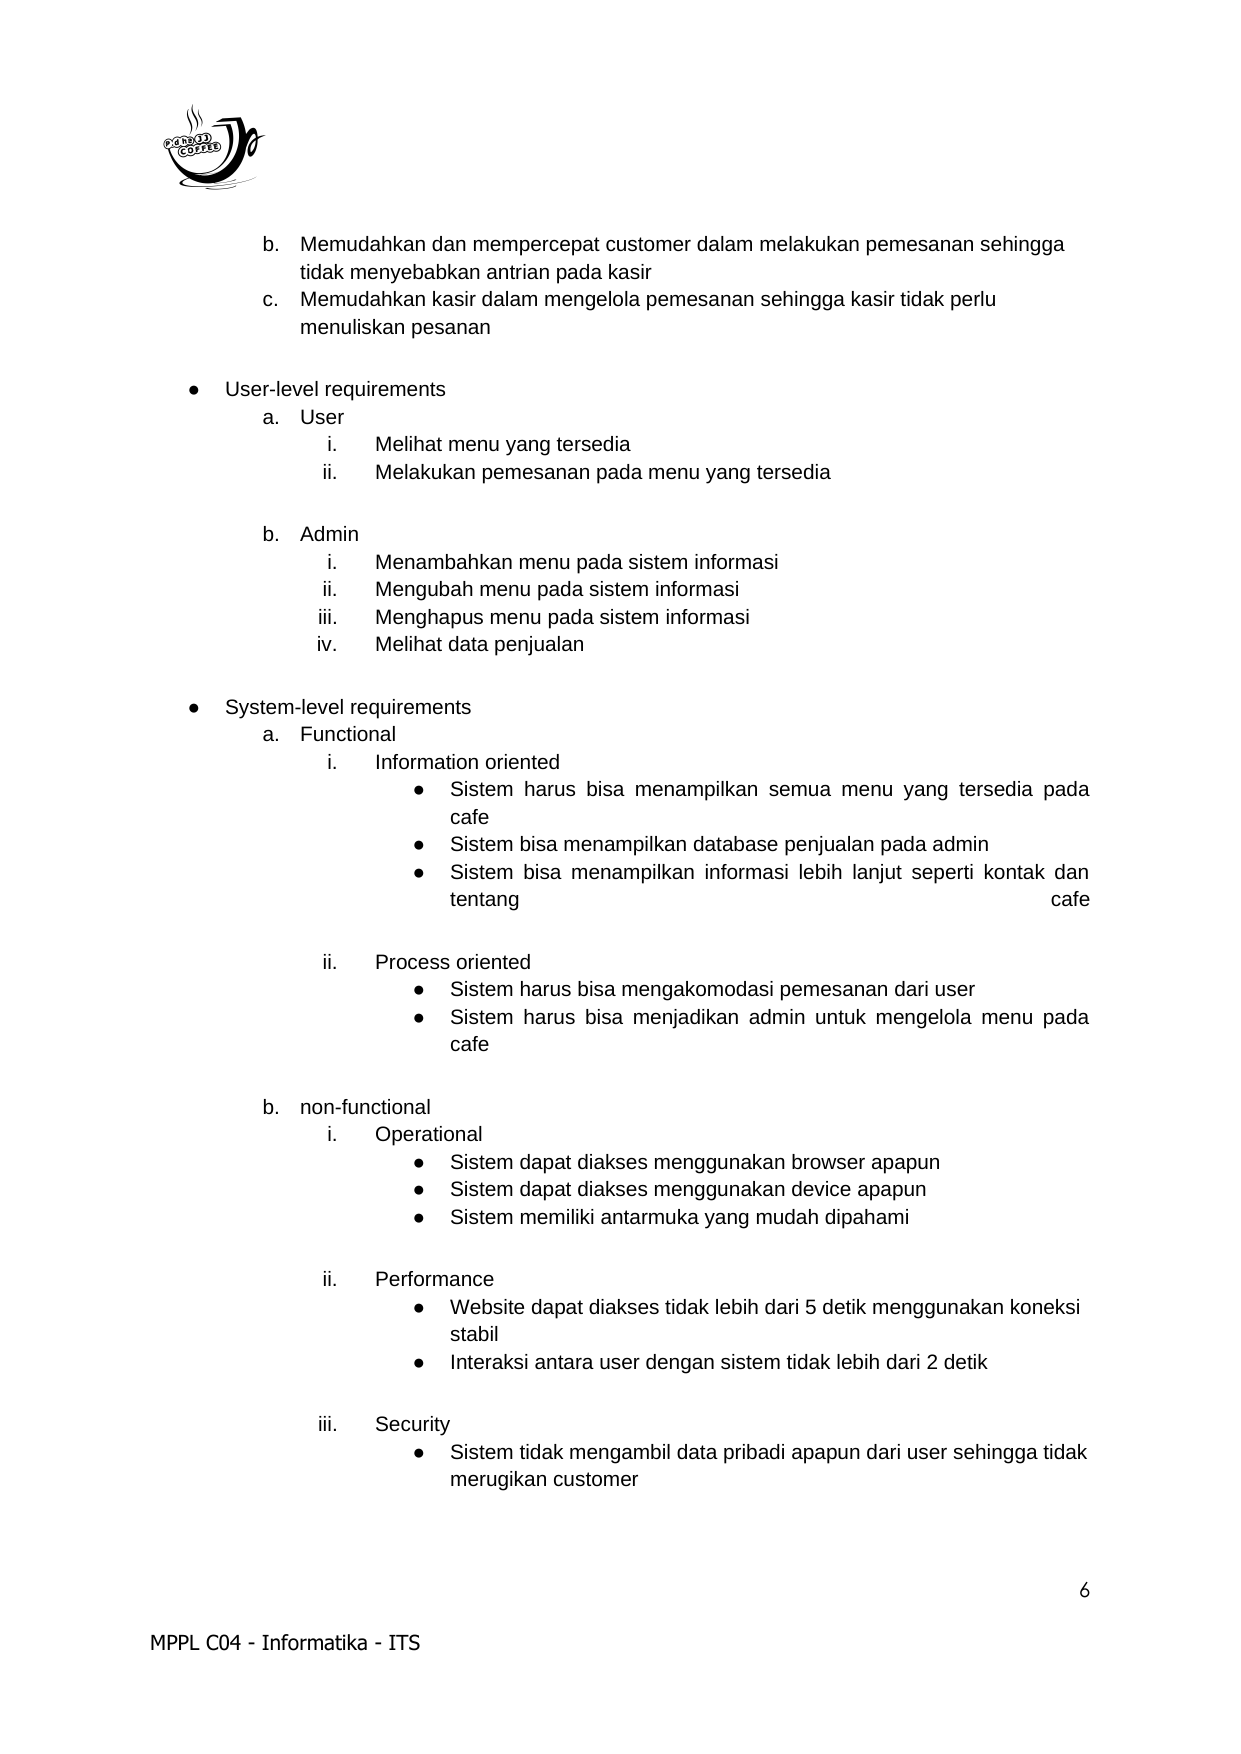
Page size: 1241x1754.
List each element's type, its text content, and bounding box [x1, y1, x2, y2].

list Sistem memiliki antarmuka yang mudah dipahami [412, 1205, 1090, 1263]
list Information oriented [337, 750, 1090, 774]
list Sistem bisa menampilkan informasi lebih lanjut seperti kontak dan tentang cafe [412, 860, 1090, 945]
list Functional [262, 722, 1090, 746]
list Website dapat diakses tidak lebih dari 5 detik menggunakan koneksi stabil [412, 1295, 1090, 1346]
list Performance [337, 1267, 1090, 1291]
list Melakukan pemesanan pada menu yang tersedia [337, 460, 1090, 518]
list Memudahkan dan mempercepat customer dalam melakukan pemesanan sehingga tidak menyebabkan antrian pada kasir [262, 232, 1090, 284]
list Menghapus menu pada sistem informasi [337, 605, 1090, 629]
list Melihat data penjualan [337, 632, 1090, 690]
list Memudahkan kasir dalam mengelola pemesanan sehingga kasir tidak perlu menuliskan pesanan [262, 287, 1090, 373]
list Sistem harus bisa menampilkan semua menu yang tersedia pada cafe [412, 777, 1090, 829]
list non-functional [262, 1095, 1090, 1119]
list User [262, 405, 1090, 429]
list Sistem dapat diakses menggunakan device apapun [412, 1177, 1090, 1201]
list Sistem harus bisa menjadikan admin untuk mengelola menu pada cafe [412, 1005, 1090, 1090]
list Operational [337, 1122, 1090, 1146]
list Sistem tidak mengambil data pribadi apapun dari user sehingga tidak merugikan customer [412, 1440, 1090, 1491]
list Mengubah menu pada sistem informasi [337, 577, 1090, 601]
list System-level requirements [187, 695, 1090, 719]
list Interaksi antara user dengan sistem tidak lebih dari 2 detik [412, 1350, 1090, 1408]
list Security [337, 1412, 1090, 1436]
picture [150, 85, 273, 208]
list Sistem dapat diakses menggunakan browser apapun [412, 1150, 1090, 1174]
list Melihat menu yang tersedia [337, 432, 1090, 456]
list Sistem harus bisa mengakomodasi pemesanan dari user [412, 977, 1090, 1001]
list Menambahkan menu pada sistem informasi [337, 550, 1090, 574]
list Sistem bisa menampilkan database penjualan pada admin [412, 832, 1090, 856]
list User-level requirements [187, 377, 1090, 401]
list Admin [262, 522, 1090, 546]
list Process oriented [337, 950, 1090, 974]
